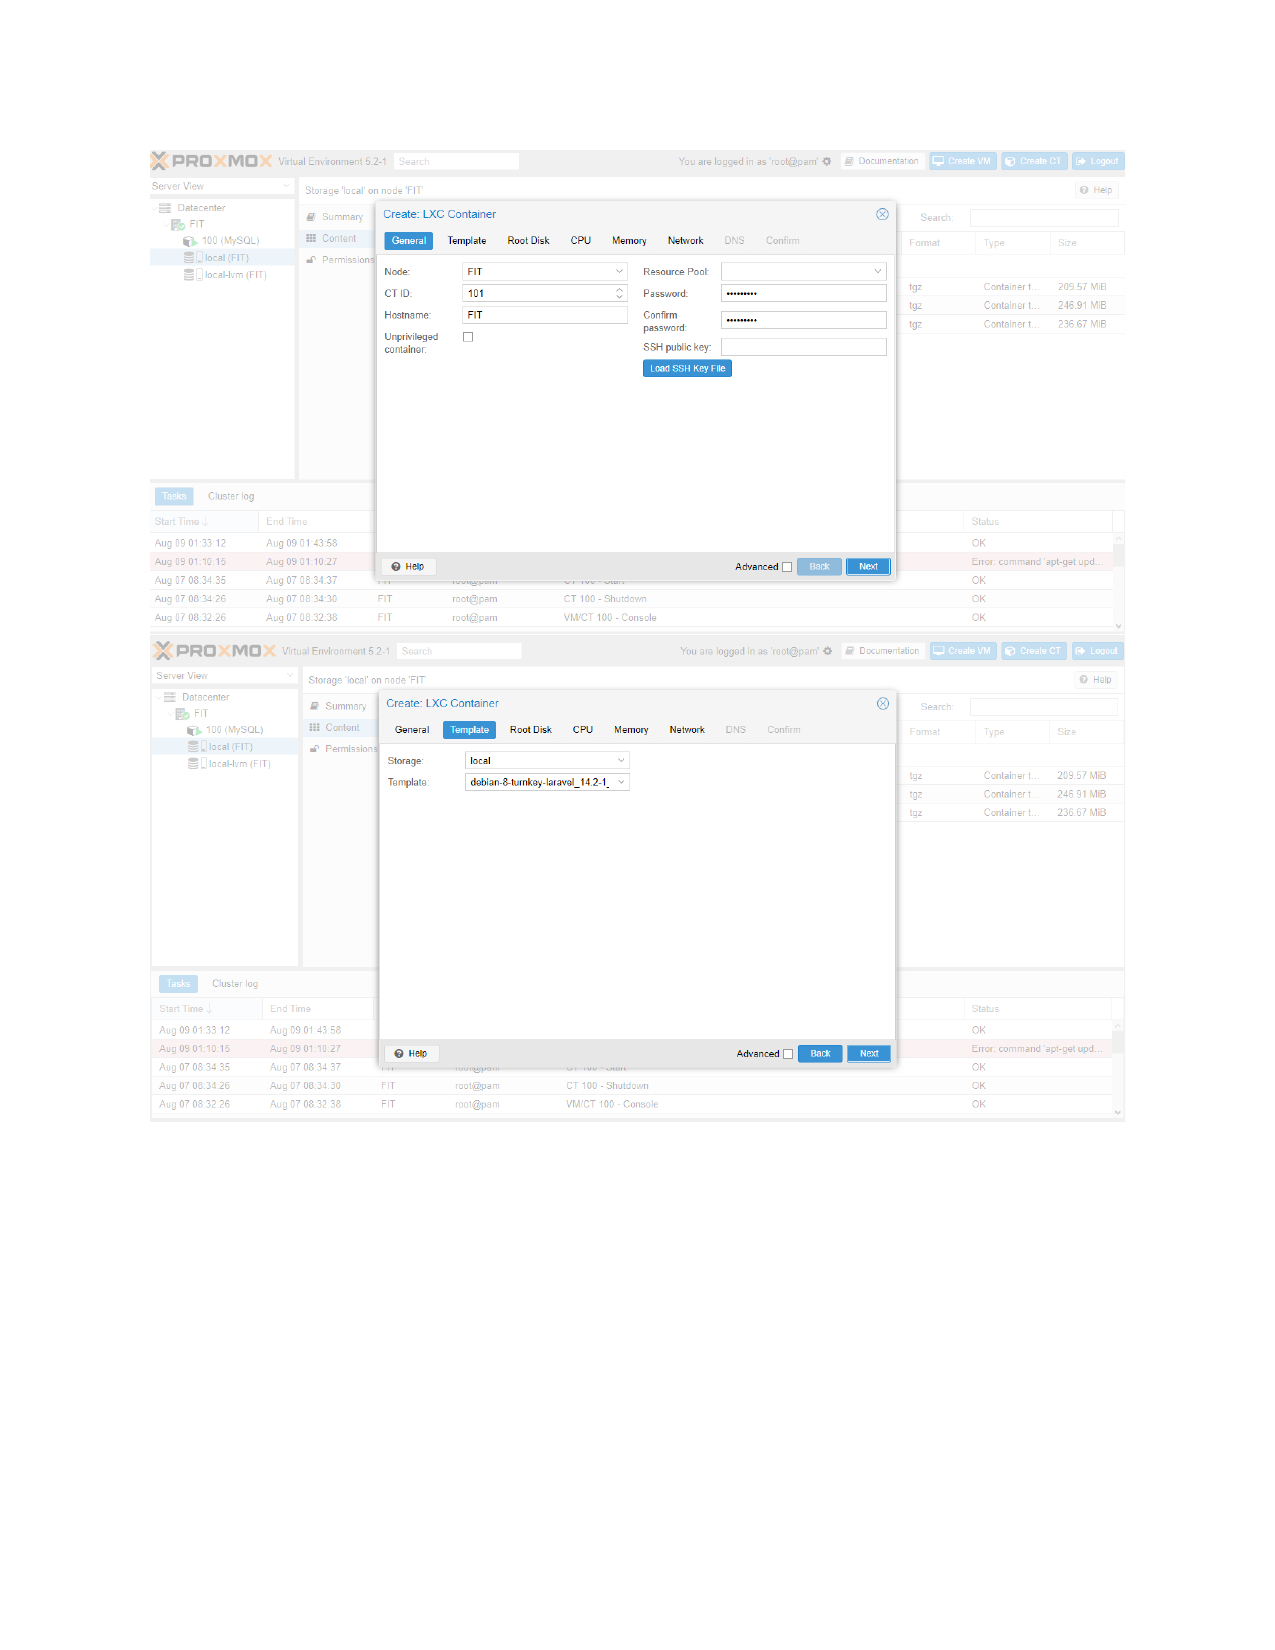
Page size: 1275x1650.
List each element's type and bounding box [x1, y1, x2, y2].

picture [150, 635, 1125, 1122]
picture [150, 150, 1125, 634]
